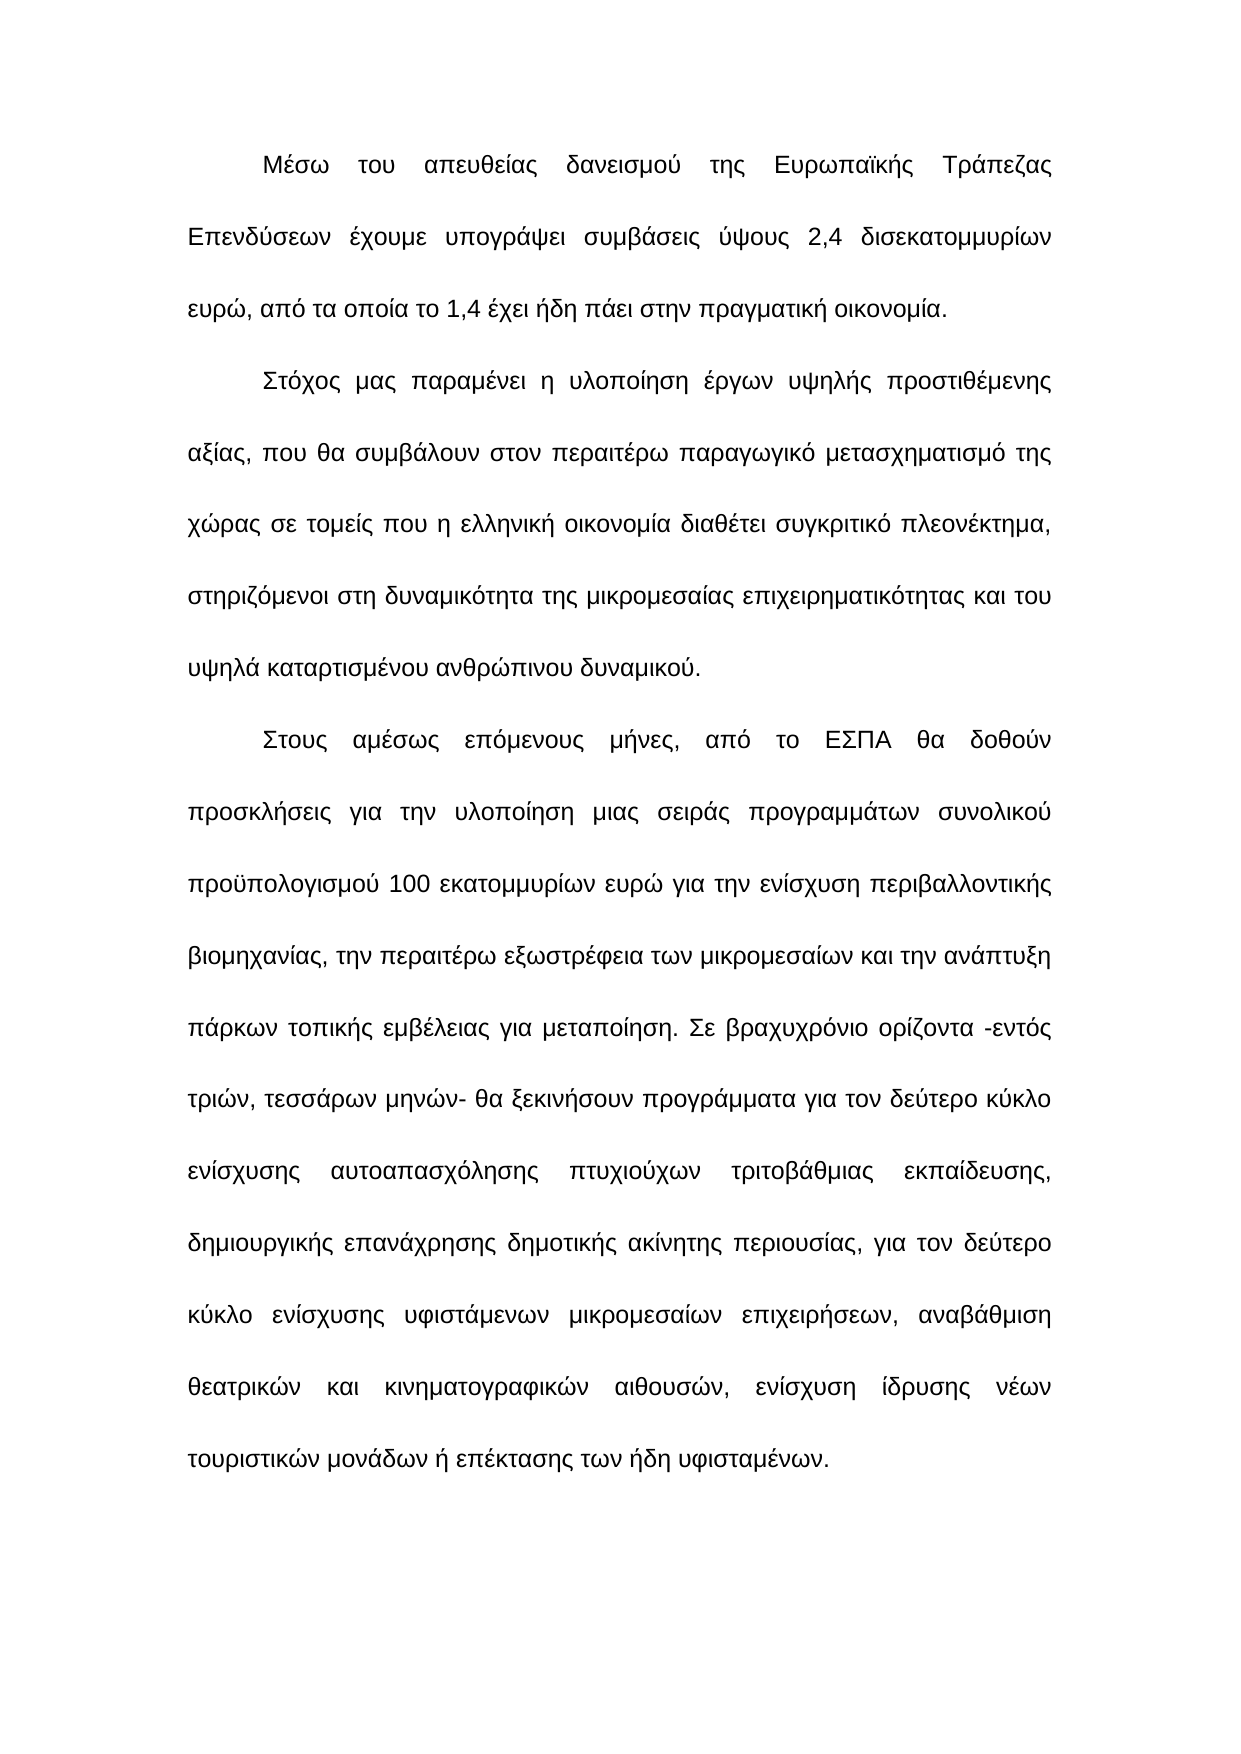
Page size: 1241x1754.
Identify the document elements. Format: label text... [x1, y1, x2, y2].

text Στους αμέσως επόμενους μήνες, από το ΕΣΠΑ θα δοθούν προσκλήσεις για την υλοποίηση μιας σειράς προγραμμάτων συνολικού προϋπολογισμού 100 εκατομμυρίων ευρώ για την ενίσχυση περιβαλλοντικής βιομηχανίας, την περαιτέρω εξωστρέφεια των μικρομεσαίων και την ανάπτυξη πάρκων τοπικής εμβέλειας για μεταποίηση. Σε βραχυχρόνιο ορίζοντα -εντός τριών, τεσσάρων μηνών- θα ξεκινήσουν προγράμματα για τον δεύτερο κύκλο ενίσχυσης αυτοαπασχόλησης πτυχιούχων τριτοβάθμιας εκπαίδευσης, δημιουργικής επανάχρησης δημοτικής ακίνητης περιουσίας, για τον δεύτερο κύκλο ενίσχυσης υφιστάμενων μικρομεσαίων επιχειρήσεων, αναβάθμιση θεατρικών και κινηματογραφικών αιθουσών, ενίσχυση ίδρυσης νέων τουριστικών μονάδων ή επέκτασης των ήδη υφισταμένων. [187, 725, 1053, 1472]
text Στόχος μας παραμένει η υλοποίηση έργων υψηλής προστιθέμενης αξίας, που θα συμβάλουν στον περαιτέρω παραγωγικό μετασχηματισμό της χώρας σε τομείς που η ελληνική οικονομία διαθέτει συγκριτικό πλεονέκτημα, στηριζόμενοι στη δυναμικότητα της μικρομεσαίας επιχειρηματικότητας και του υψηλά καταρτισμένου ανθρώπινου δυναμικού. [187, 366, 1053, 682]
text Μέσω του απευθείας δανεισμού της Ευρωπαϊκής Τράπεζας Επενδύσεων έχουμε υπογράψει συμβάσεις ύψους 2,4 δισεκατομμυρίων ευρώ, από τα οποία το 1,4 έχει ήδη πάει στην πραγματική οικονομία. [187, 150, 1053, 322]
